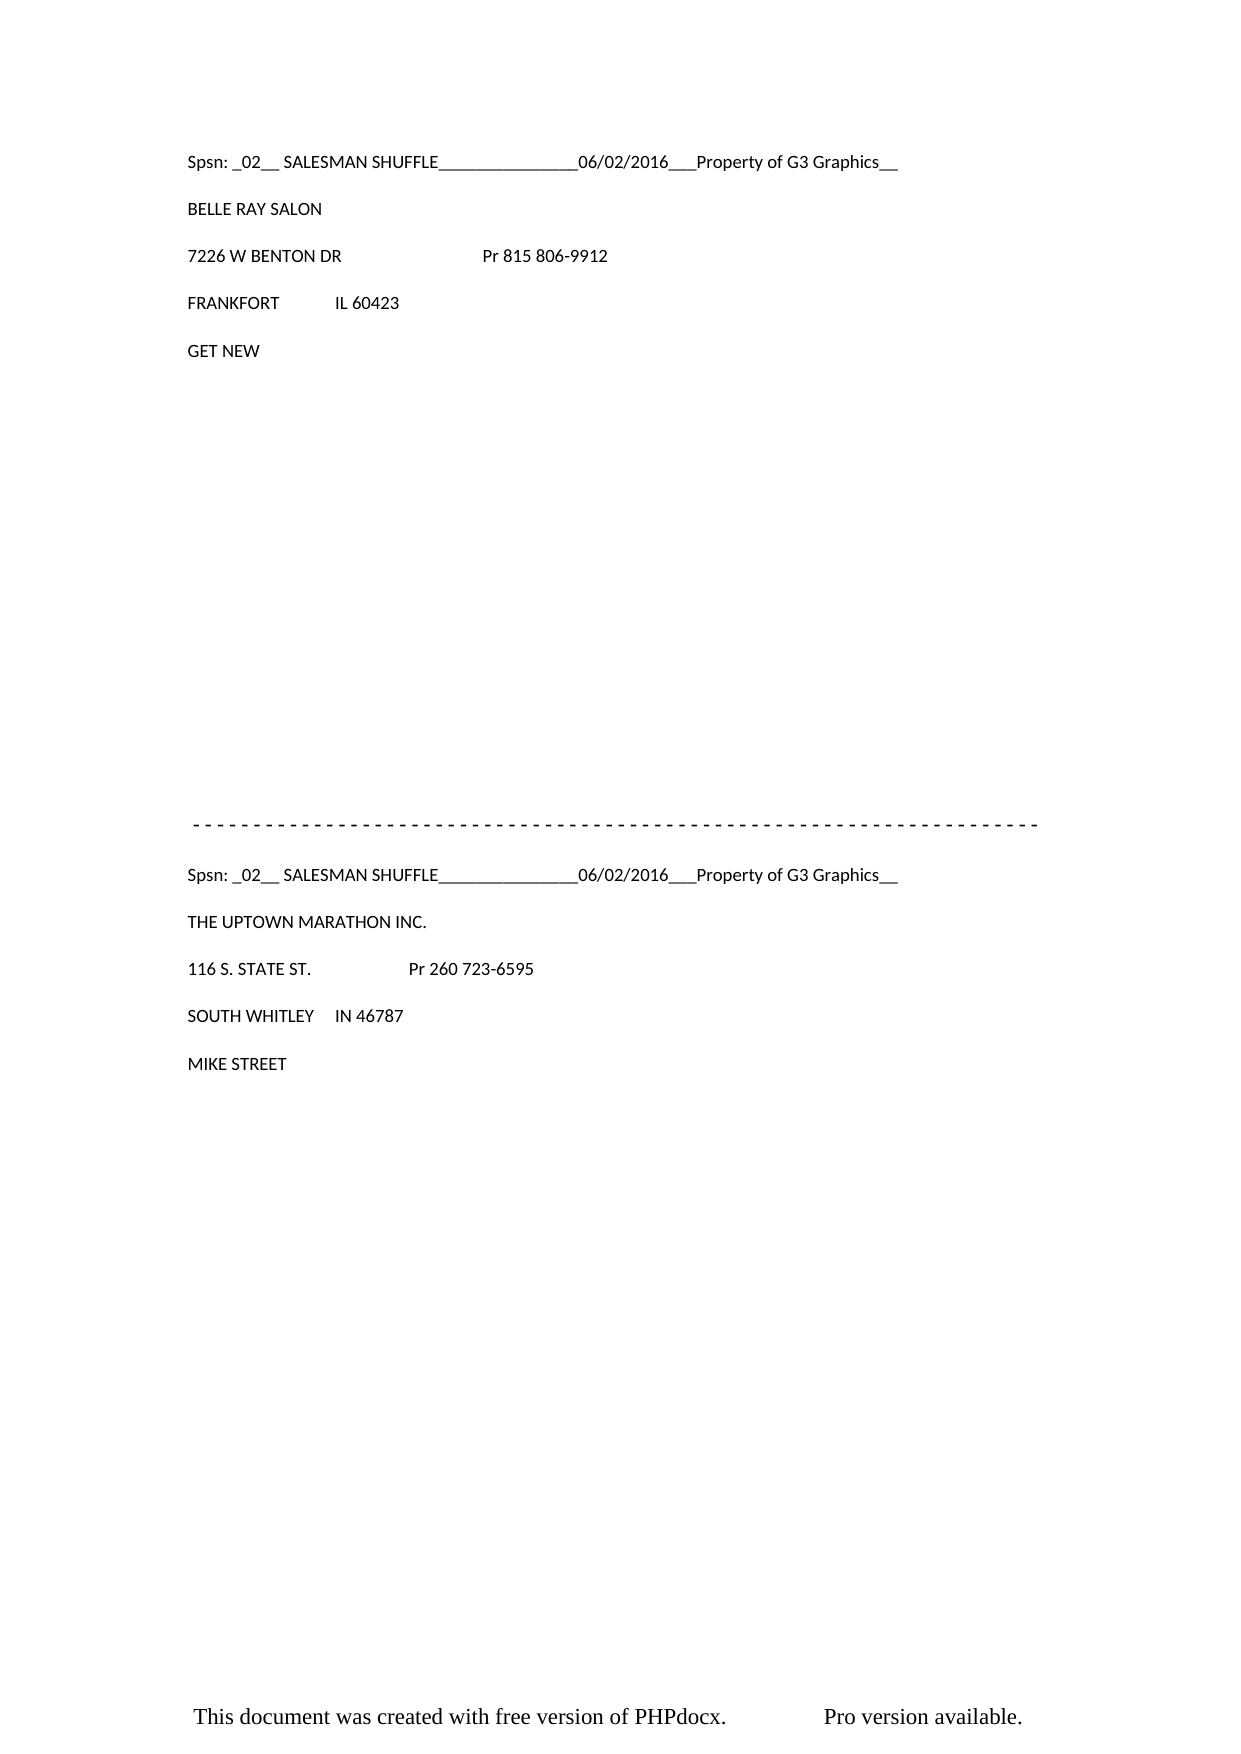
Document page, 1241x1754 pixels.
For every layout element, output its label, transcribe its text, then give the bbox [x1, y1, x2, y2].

text Spsn: _02__ SALESMAN SHUFFLE_______________06/02/2016___Property of G3 Graphics__ [187, 150, 1053, 173]
text 116 S. STATE ST. Pr 260 723-6595 [187, 957, 1053, 980]
text Spsn: _02__ SALESMAN SHUFFLE_______________06/02/2016___Property of G3 Graphics__ [187, 863, 1053, 886]
text BELLE RAY SALON [187, 197, 1053, 220]
text SOUTH WHITLEY IN 46787 [187, 1005, 1053, 1028]
text MIKE STREET [187, 1052, 1053, 1075]
text FRANKFORT IL 60423 [187, 292, 1053, 314]
text 7226 W BENTON DR Pr 815 806-9912 [187, 244, 1053, 267]
text GET NEW [187, 339, 1053, 362]
text THE UPTOWN MARATHON INC. [187, 910, 1053, 933]
text - - - - - - - - - - - - - - - - - - - - - - - - - - - - - - - - - - - - - - - - - - - - - - - - - - - - - - - - - - - - - - - - - - - - - - [187, 810, 1053, 838]
